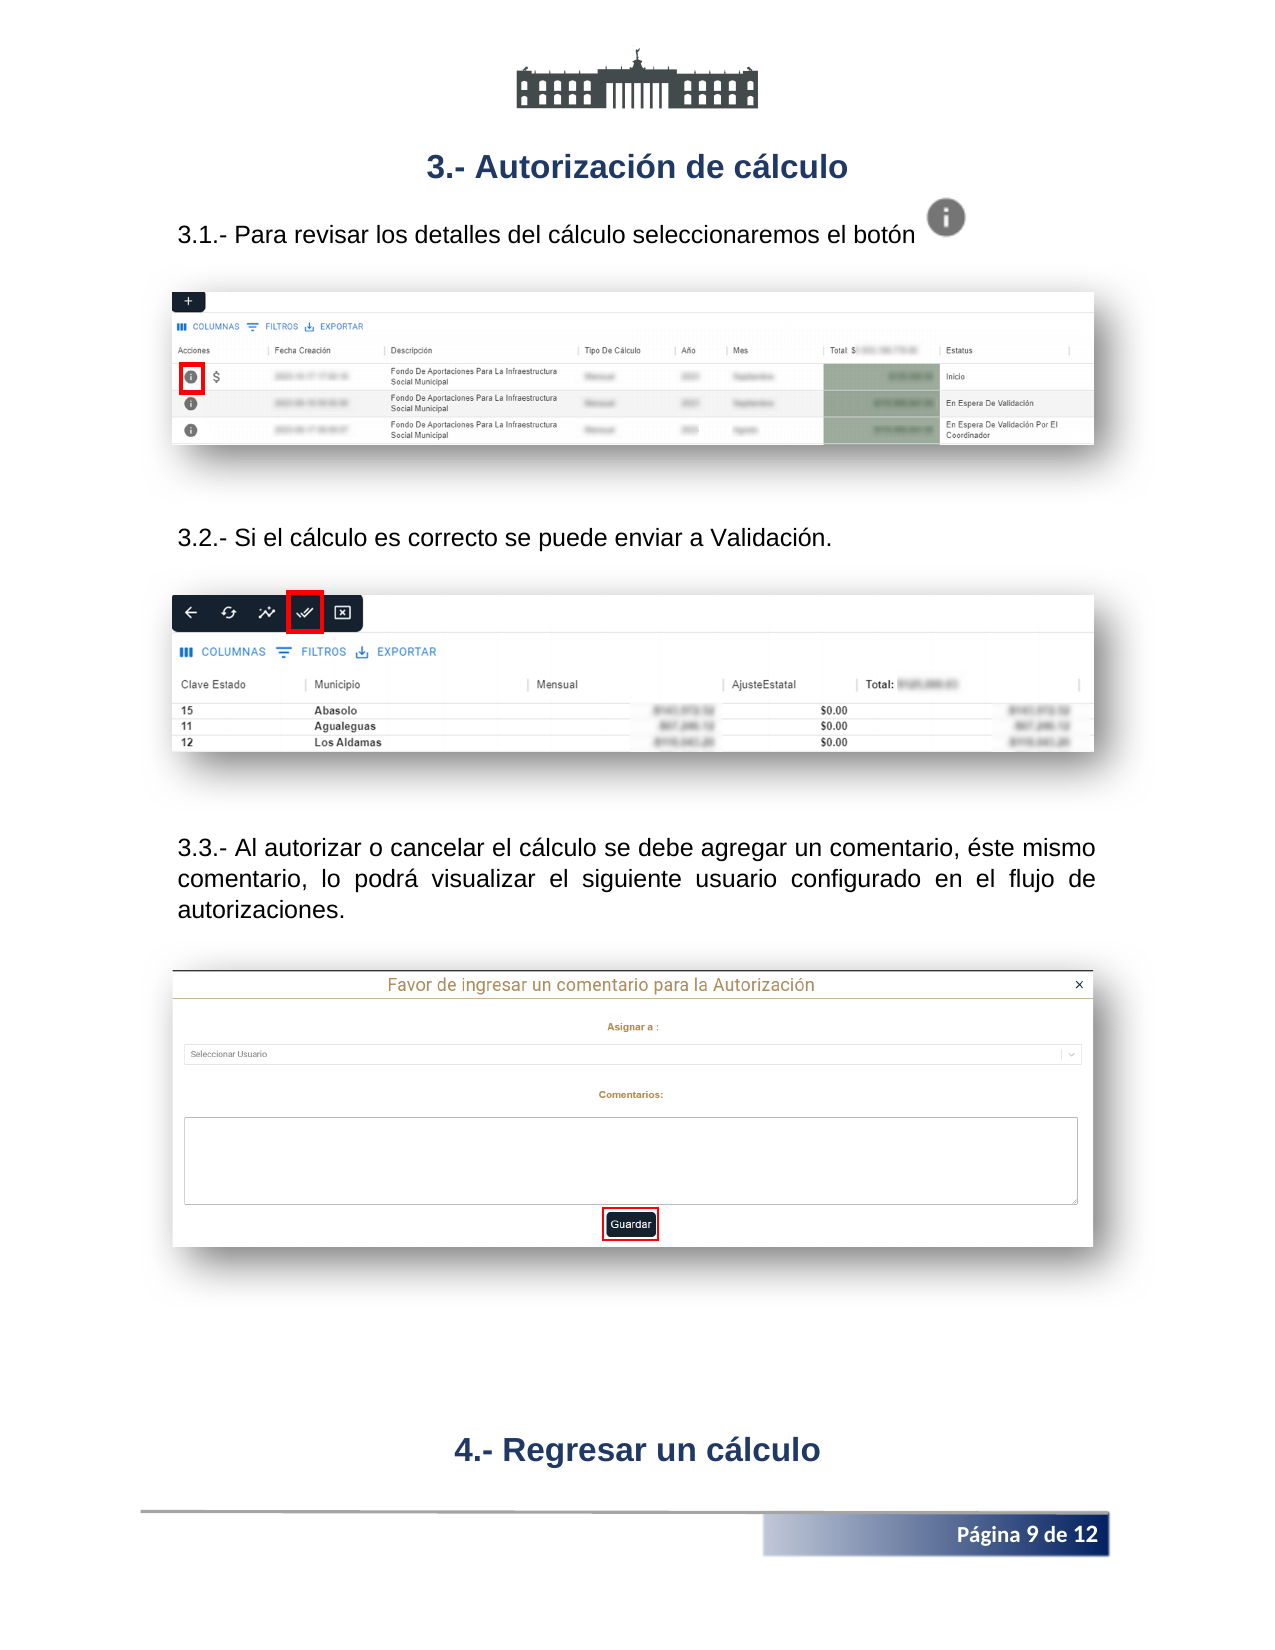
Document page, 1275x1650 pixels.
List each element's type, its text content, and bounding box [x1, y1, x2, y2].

subtitle 4.- Regresar un cálculo [177, 1429, 1098, 1468]
picture [172, 970, 1094, 1247]
text 3.1.- Para revisar los detalles del cálculo seleccionaremos el botón [177, 192, 1098, 249]
picture [515, 45, 760, 123]
picture [916, 191, 975, 244]
picture [291, 595, 320, 629]
subtitle 3.- Autorización de cálculo [177, 148, 1098, 186]
text 3.3.- Al autorizar o cancelar el cálculo se debe agregar un comentario, éste mismo comentario, lo podrá visualizar el siguiente usuario configurado en el flujo de autorizaciones. [177, 833, 1098, 923]
picture [172, 595, 1094, 752]
text 3.2.- Si el cálculo es correcto se puede enviar a Validación. [177, 523, 1098, 552]
picture [172, 292, 1094, 445]
